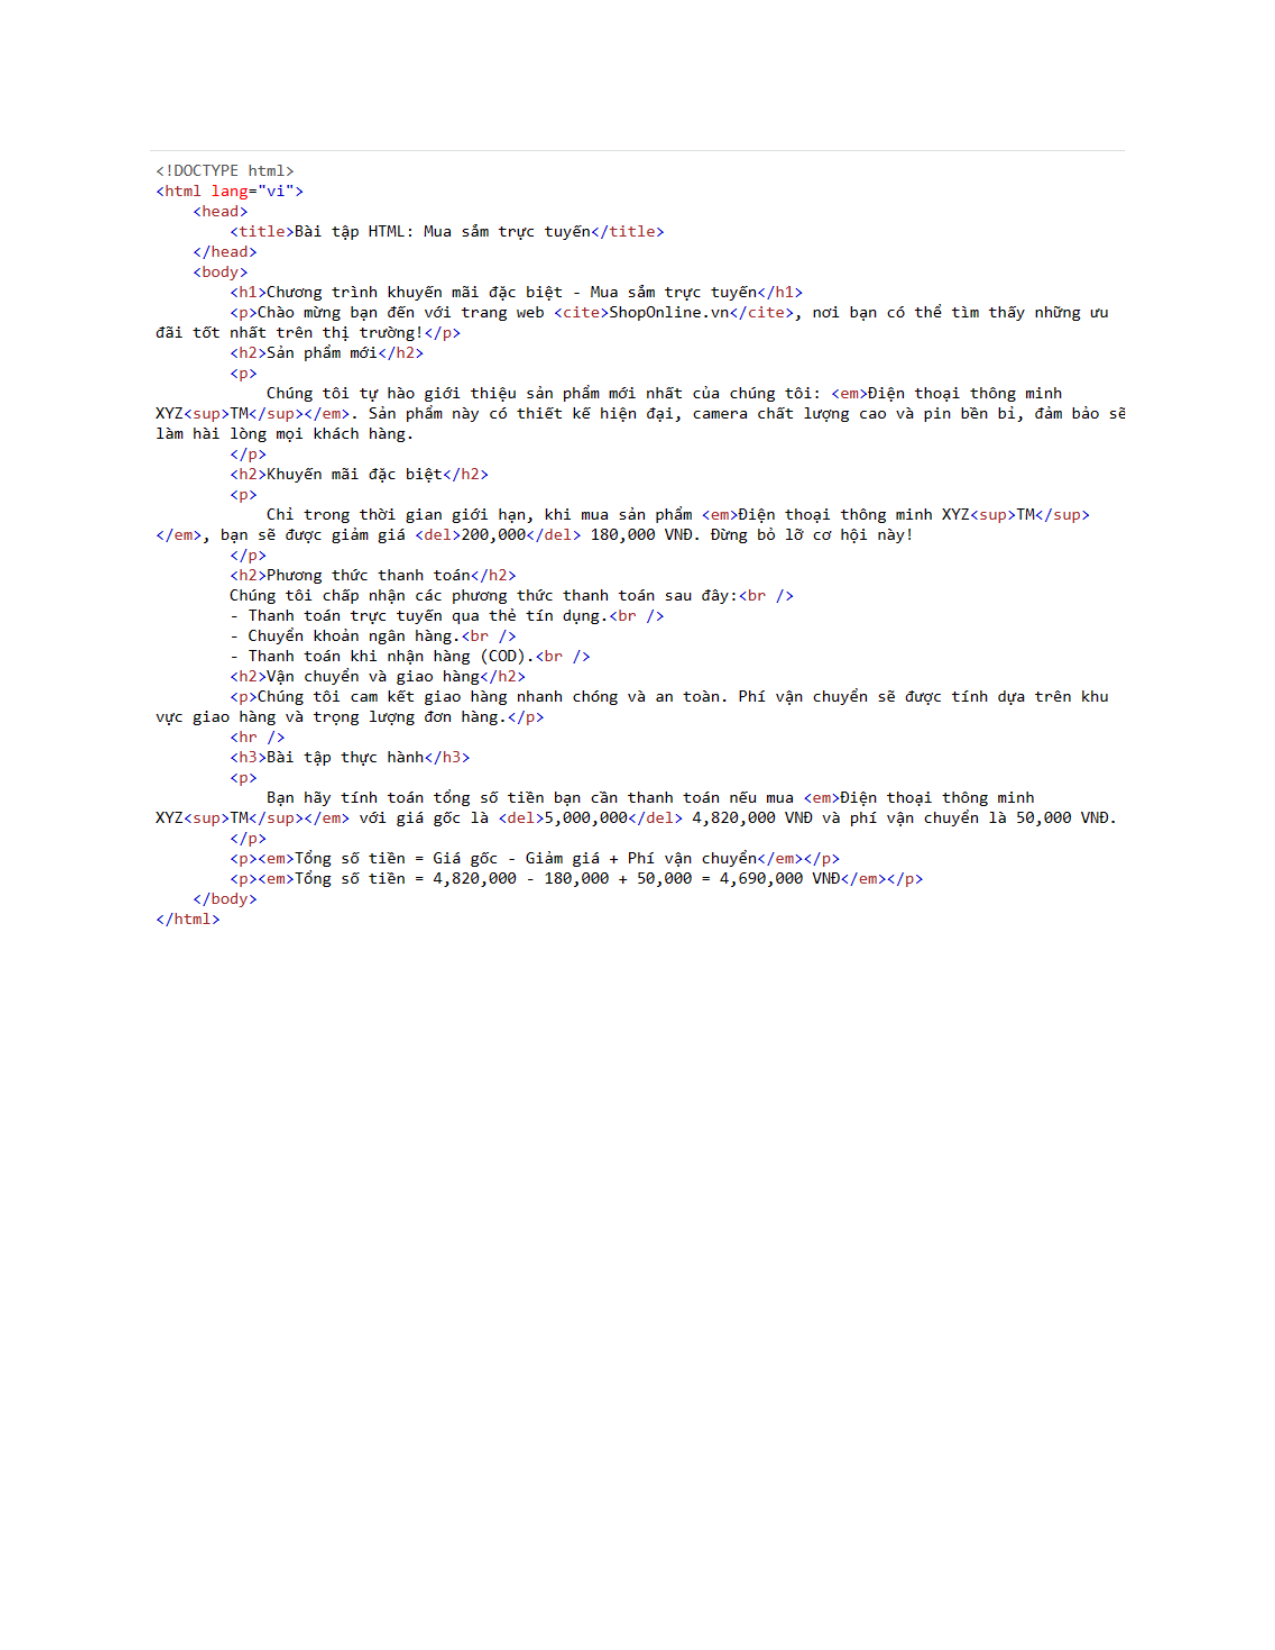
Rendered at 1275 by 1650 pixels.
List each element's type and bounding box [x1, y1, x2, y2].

picture [150, 150, 1125, 941]
